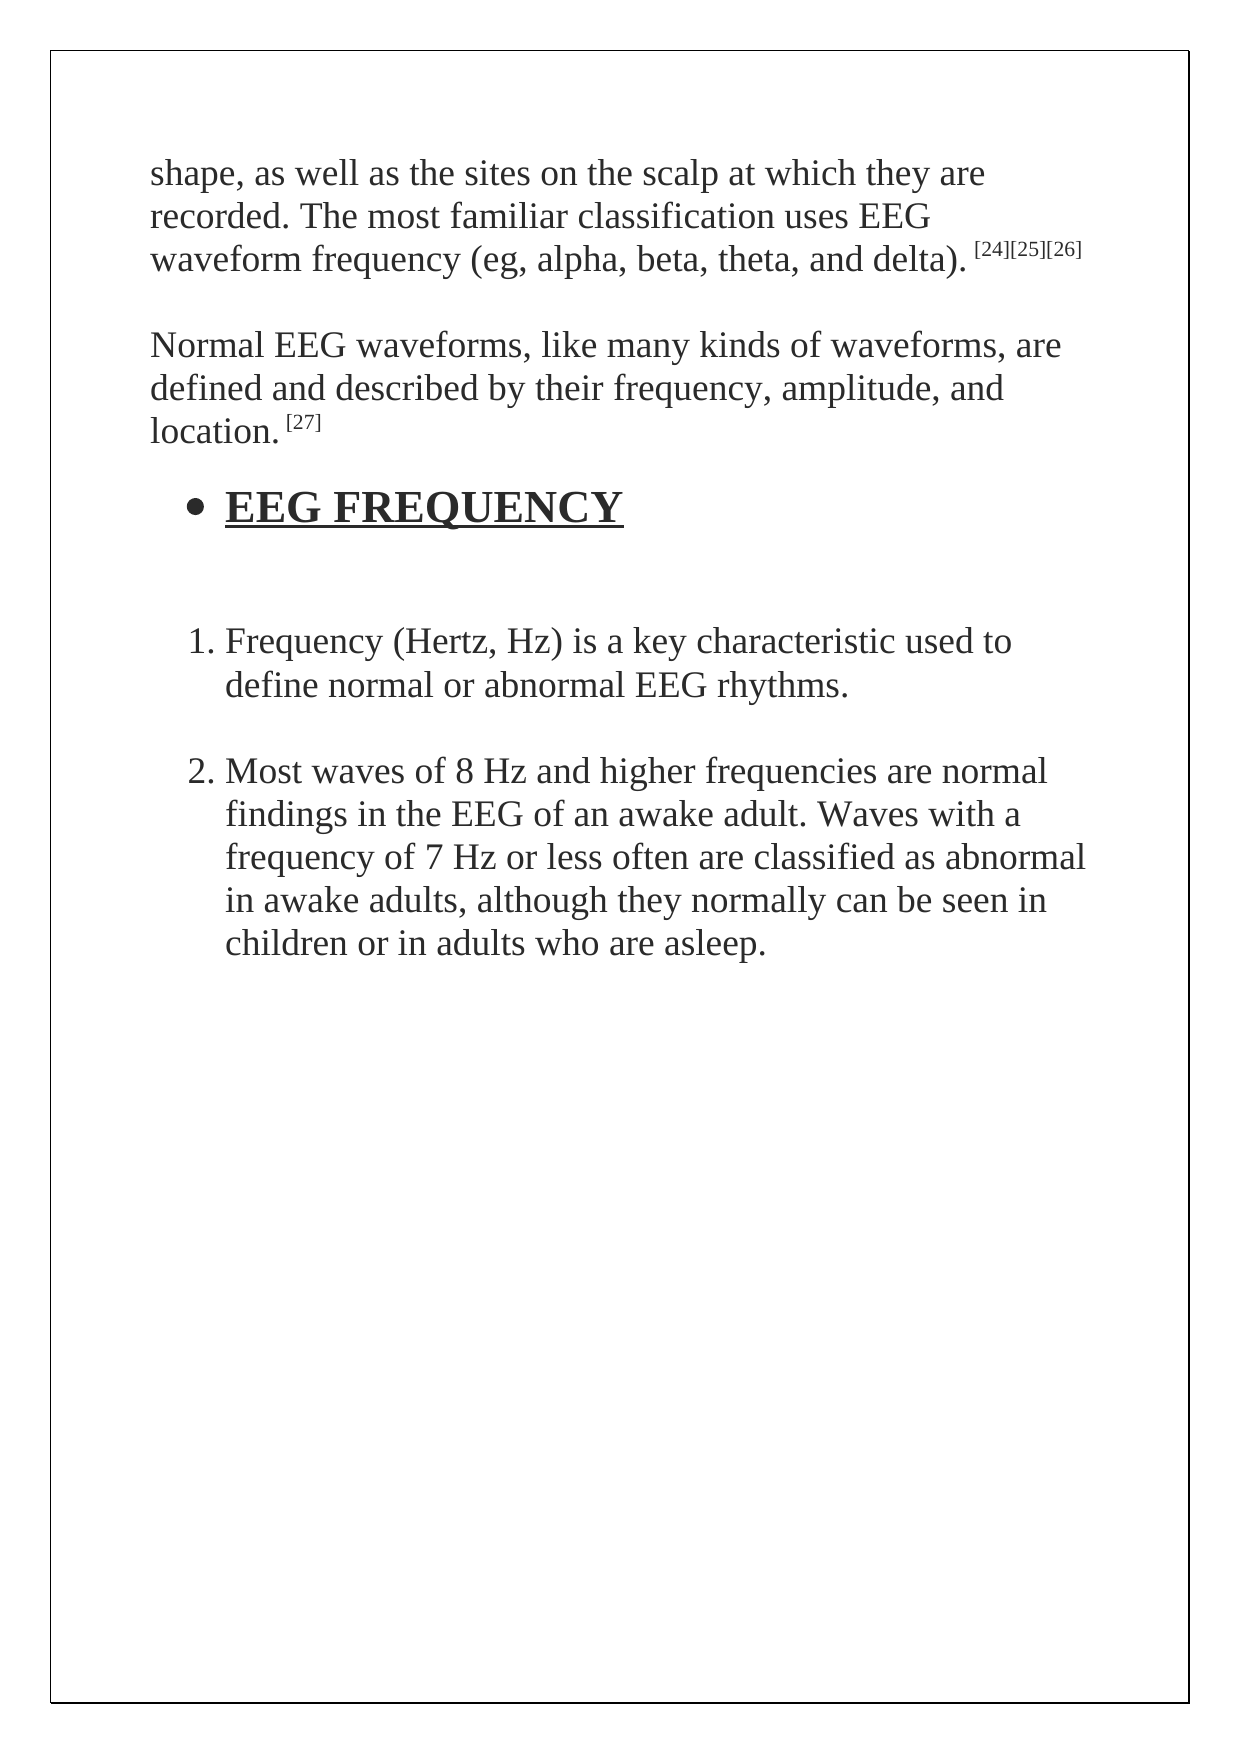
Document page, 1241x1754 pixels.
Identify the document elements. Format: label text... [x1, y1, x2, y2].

list Most waves of 8 Hz and higher frequencies are normal findings in the EEG of an awake adult. Waves with a frequency of 7 Hz or less often are classified as abnormal in awake adults, although they normally can be seen in children or in adults who are asleep. [187, 748, 1089, 964]
list Frequency (Hertz, Hz) is a key characteristic used to define normal or abnormal EEG rhythms. [187, 619, 1089, 705]
list EEG FREQUENCY [187, 480, 1089, 533]
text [150, 150, 1089, 279]
text Normal EEG waveforms, like many kinds of waveforms, are defined and described by their frequency, amplitude, and location. [27] [150, 322, 1089, 452]
